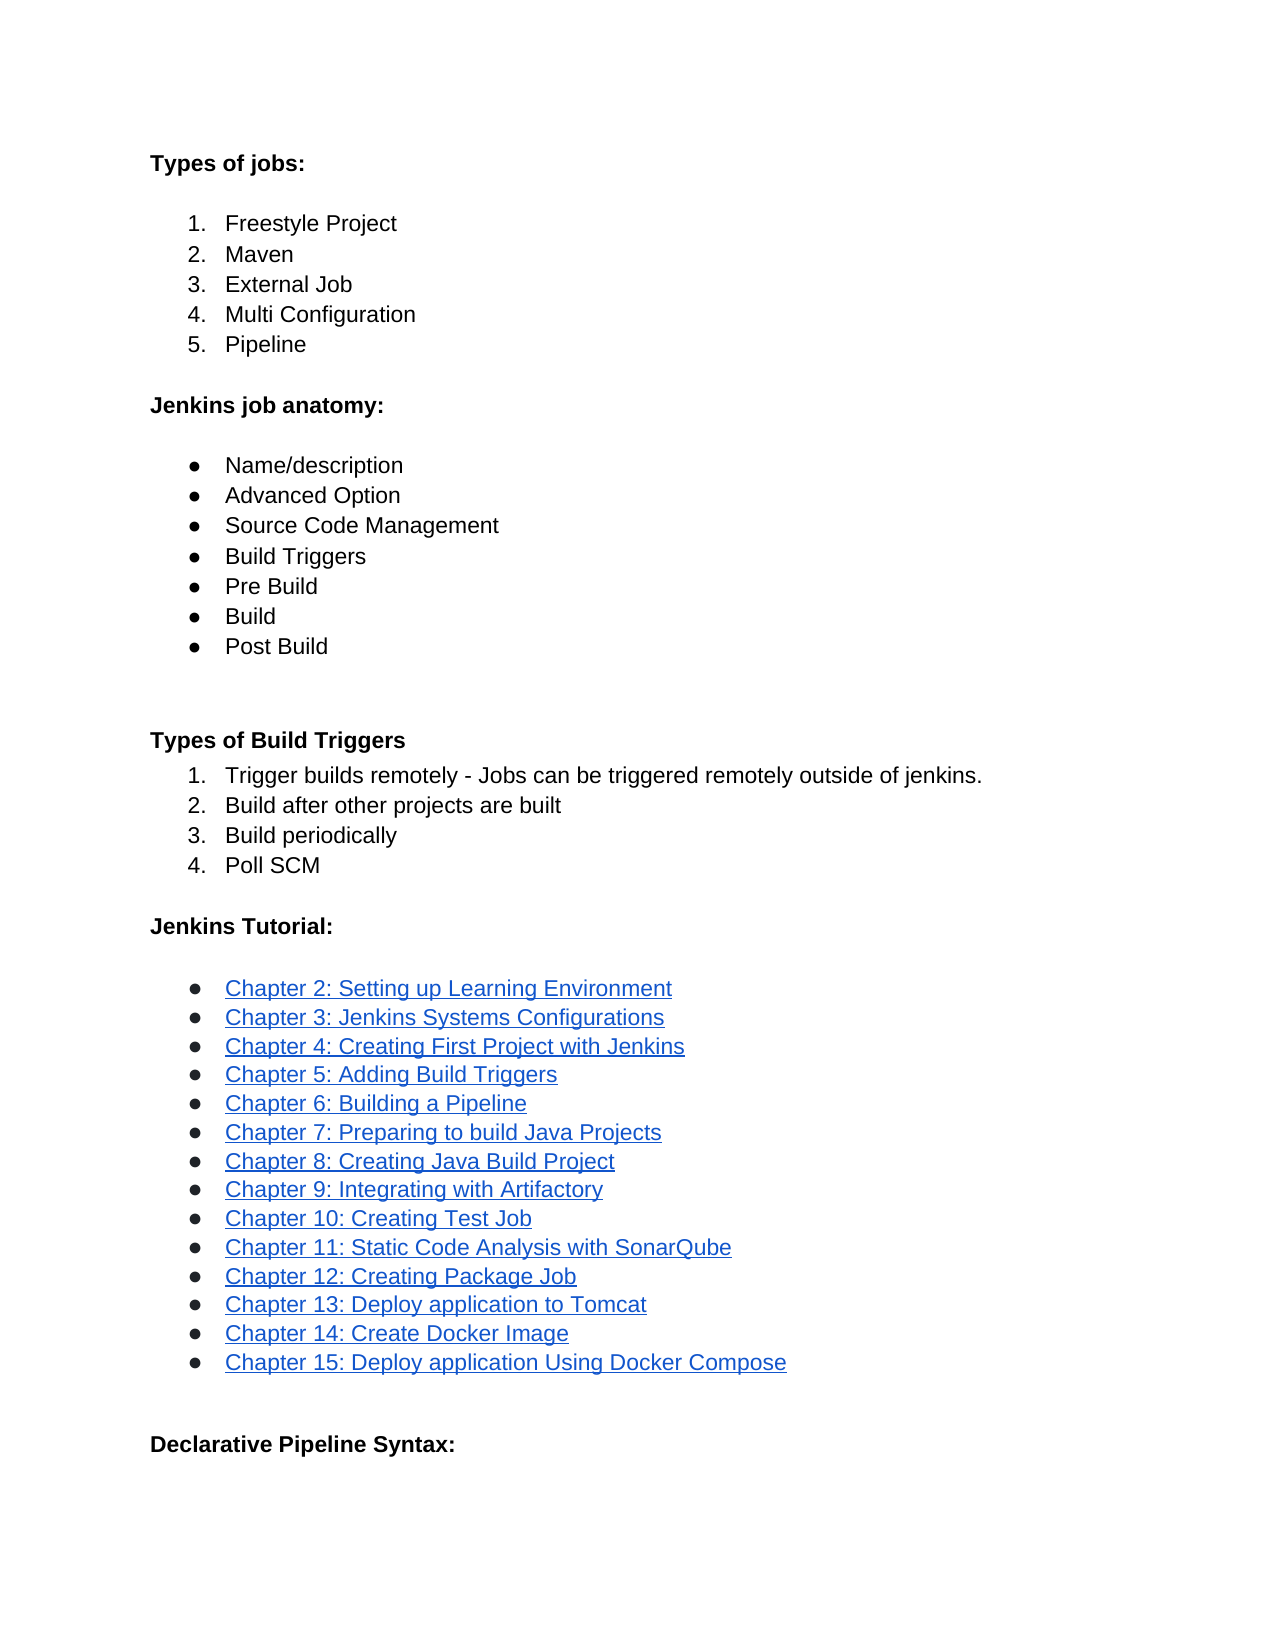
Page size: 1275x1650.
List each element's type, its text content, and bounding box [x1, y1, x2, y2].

list Name/description [187, 452, 1125, 478]
list Chapter 9: Integrating with Artifactory [187, 1174, 1125, 1203]
list Chapter 5: Adding Build Triggers [187, 1059, 1125, 1088]
subtitle Types of Build Triggers [150, 727, 1125, 753]
list Build Triggers [187, 543, 1125, 569]
list Chapter 3: Jenkins Systems Configurations [187, 1002, 1125, 1031]
list Maven [187, 241, 1125, 267]
list Build periodically [187, 822, 1125, 848]
list Chapter 2: Setting up Learning Environment [187, 973, 1125, 1002]
list Chapter 4: Creating First Project with Jenkins [187, 1031, 1125, 1059]
text Declarative Pipeline Syntax: [150, 1431, 1125, 1457]
list Source Code Management [187, 512, 1125, 539]
list Build [187, 603, 1125, 629]
list Chapter 6: Building a Pipeline [187, 1088, 1125, 1117]
list Trigger builds remotely - Jobs can be triggered remotely outside of jenkins. [187, 762, 1125, 788]
list Chapter 13: Deploy application to Tomcat [187, 1289, 1125, 1318]
list Chapter 10: Creating Test Job [187, 1203, 1125, 1232]
list Pipeline [187, 331, 1125, 358]
list Pre Build [187, 573, 1125, 599]
list Chapter 15: Deploy application Using Docker Compose [187, 1347, 1125, 1376]
list Poll SCM [187, 852, 1125, 879]
list Chapter 11: Static Code Analysis with SonarQube [187, 1232, 1125, 1261]
list Advanced Option [187, 482, 1125, 509]
list Freestyle Project [187, 210, 1125, 237]
list Chapter 7: Preparing to build Java Projects [187, 1117, 1125, 1146]
list Build after other projects are built [187, 792, 1125, 818]
text Jenkins Tutorial: [150, 913, 1125, 939]
text Types of jobs: [150, 150, 1125, 176]
list Chapter 12: Creating Package Job [187, 1261, 1125, 1289]
text Jenkins job anatomy: [150, 392, 1125, 418]
list Multi Configuration [187, 301, 1125, 327]
list Chapter 8: Creating Java Build Project [187, 1146, 1125, 1174]
list External Job [187, 271, 1125, 297]
list Chapter 14: Create Docker Image [187, 1318, 1125, 1347]
list Post Build [187, 633, 1125, 660]
